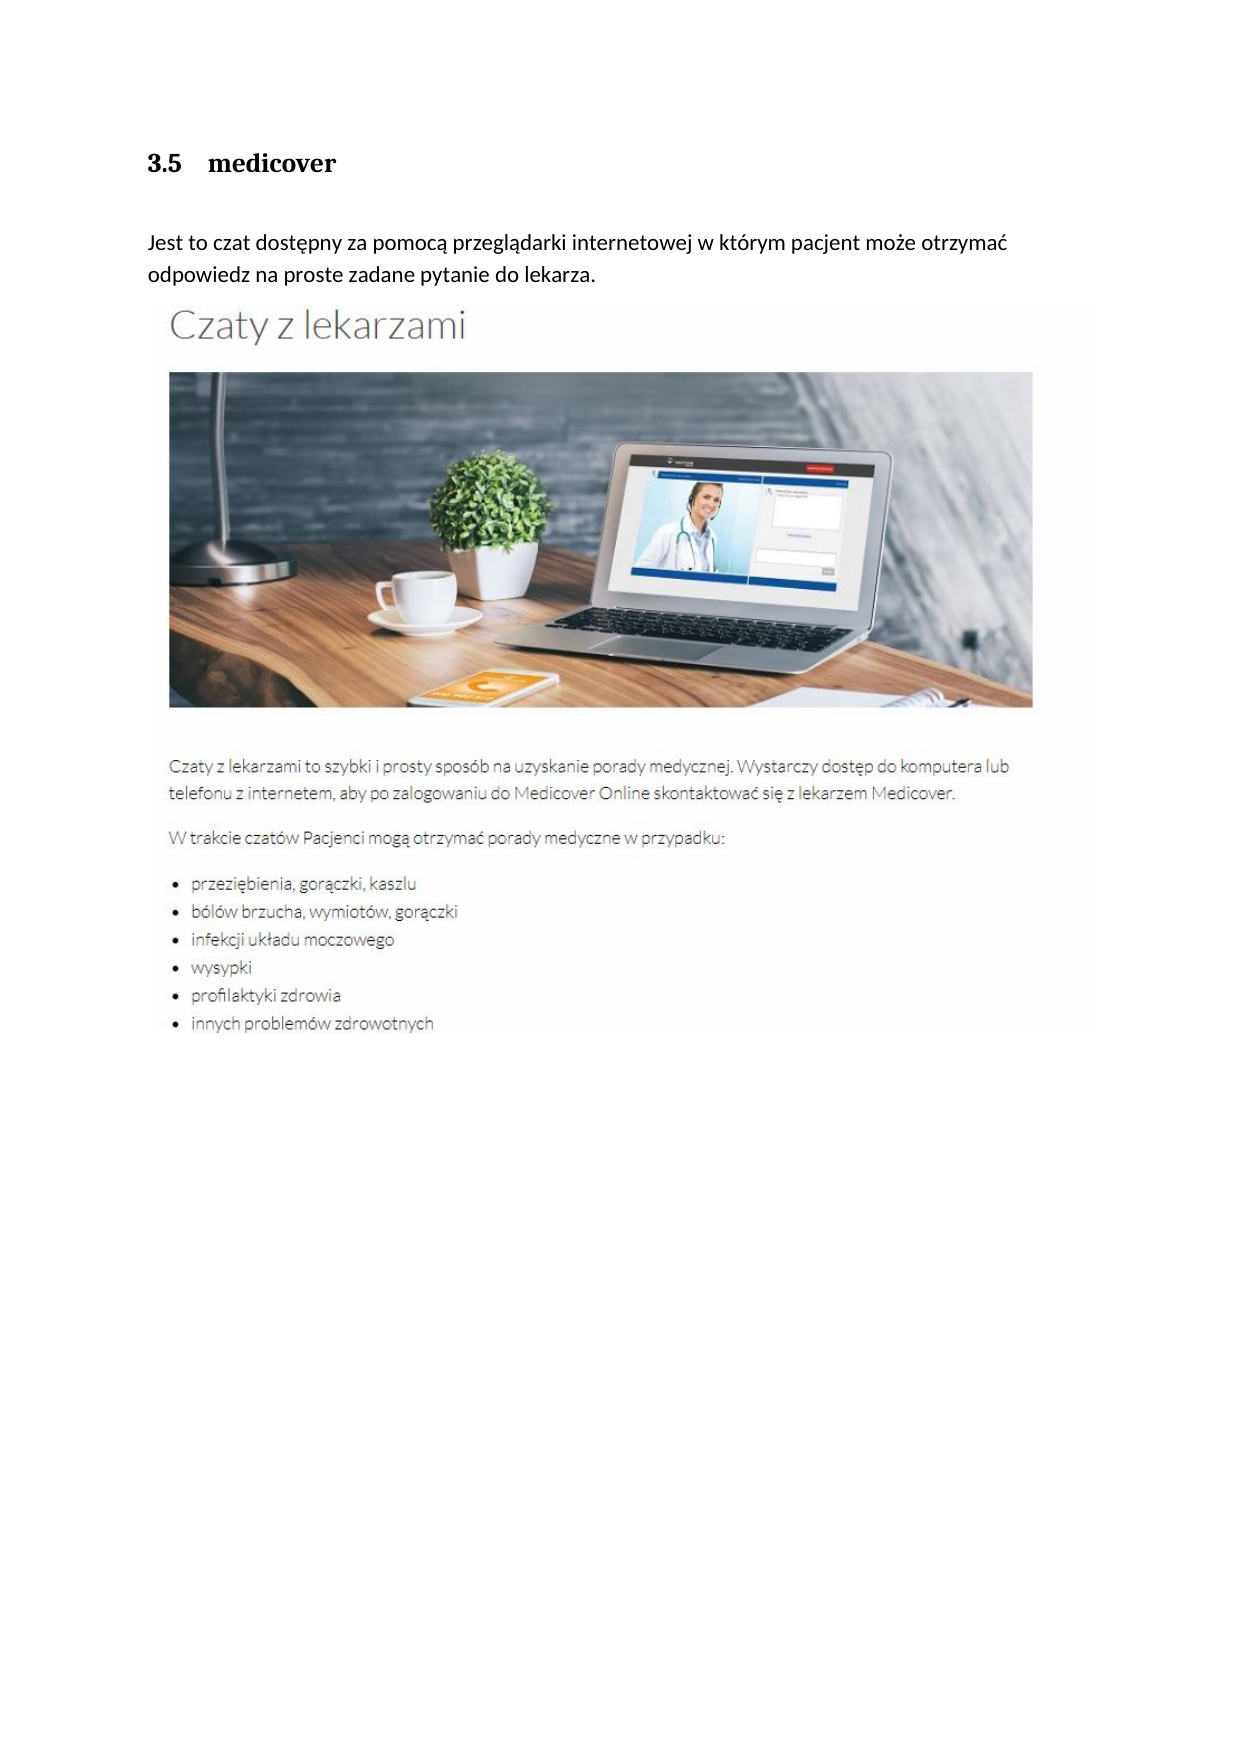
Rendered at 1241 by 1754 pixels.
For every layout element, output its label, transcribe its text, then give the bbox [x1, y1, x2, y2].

picture [147, 305, 1093, 1034]
text Jest to czat dostępny za pomocą przeglądarki internetowej w którym pacjent może otrzymać odpowiedz na proste zadane pytanie do lekarza. [148, 228, 1093, 288]
subtitle medicover [148, 148, 1093, 179]
